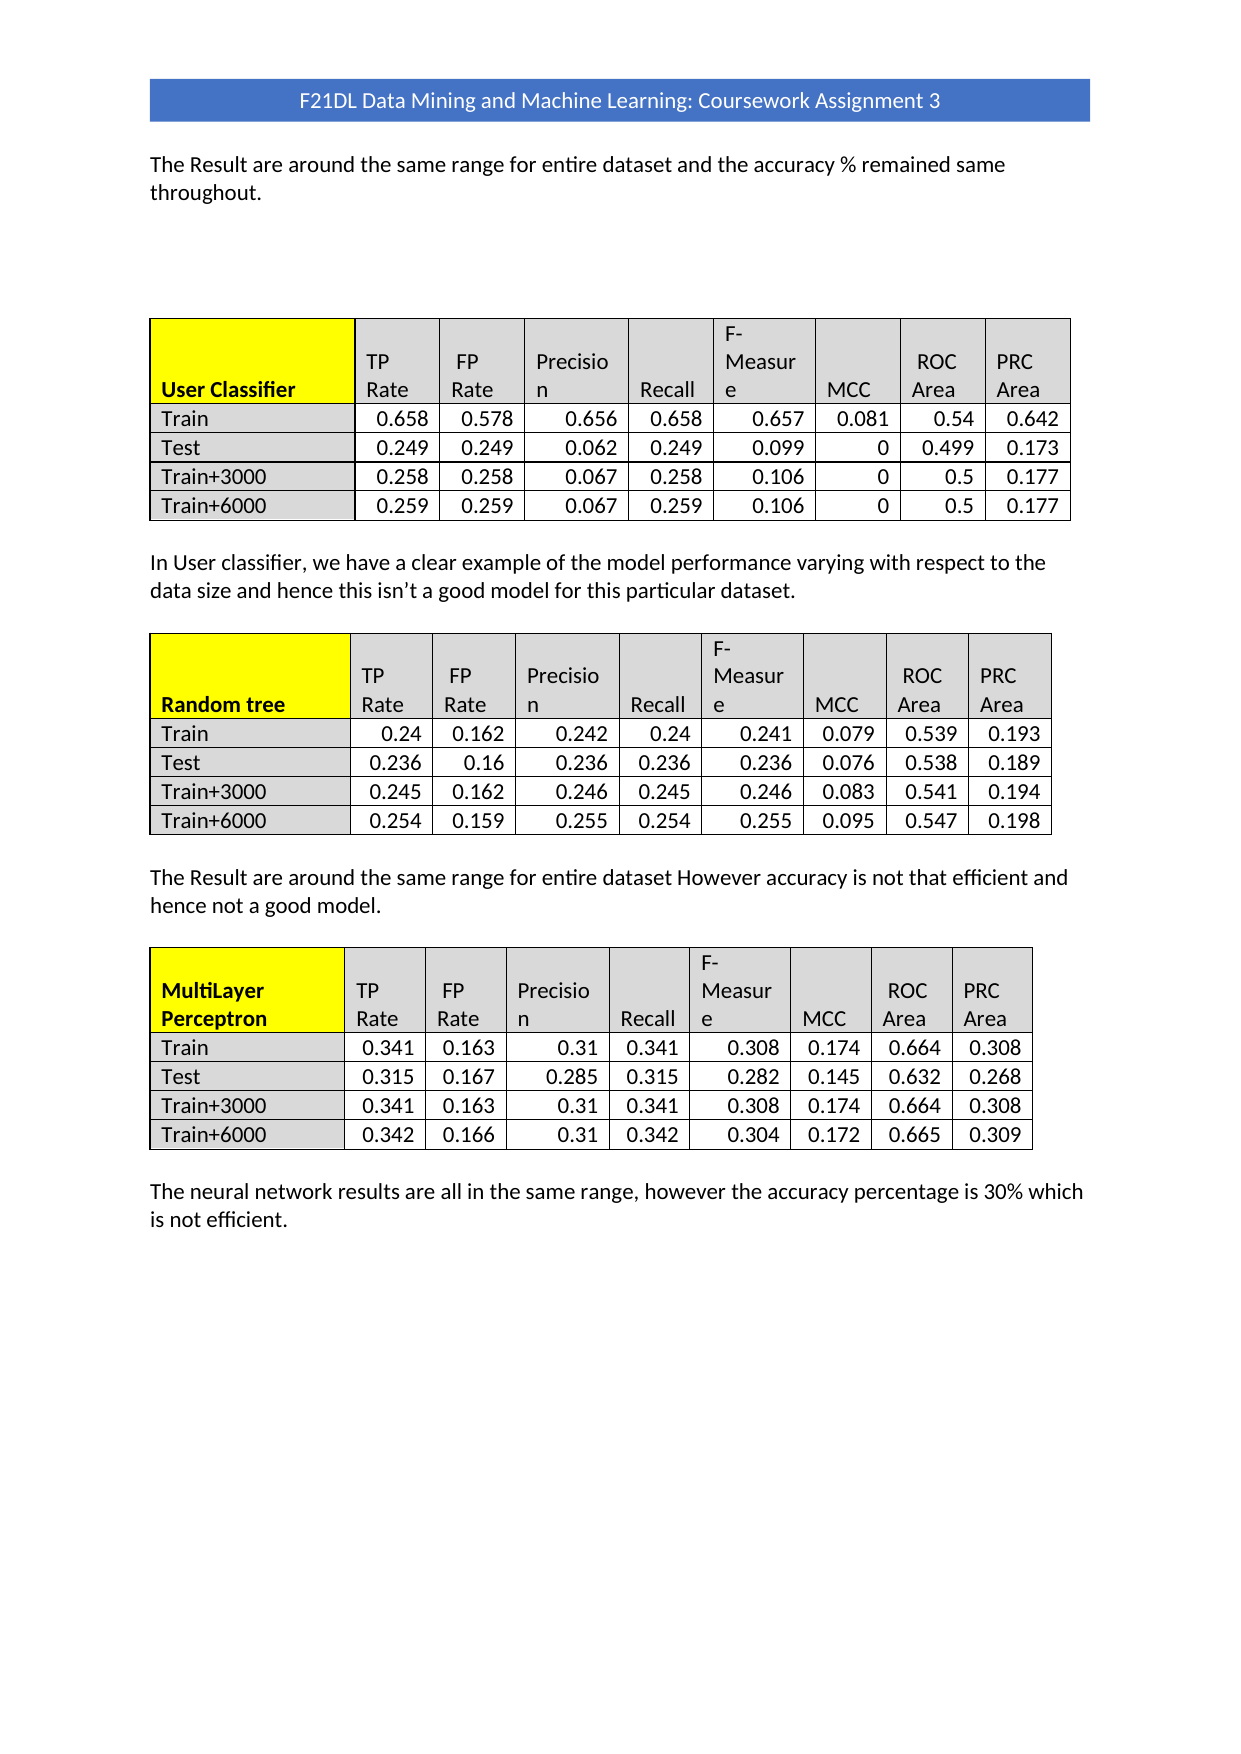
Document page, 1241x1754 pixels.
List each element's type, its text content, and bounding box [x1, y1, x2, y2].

table_cell 0.246 [702, 777, 803, 805]
table_cell 0.341 [610, 1033, 689, 1061]
table_cell 0.189 [969, 748, 1051, 776]
table_cell 0.258 [356, 463, 439, 490]
text In User classifier, we have a clear example of the model performance varying with respect to the data size and hence this isn’t a good model for this particular dataset. [150, 548, 1090, 604]
table_header Recall [620, 634, 701, 718]
text The neural network results are all in the same range, however the accuracy percentage is 30% which is not efficient. [150, 1177, 1090, 1233]
table_cell Train+3000 [151, 777, 350, 805]
table_header MCC [804, 634, 886, 718]
table_cell 0 [816, 433, 900, 461]
table_cell 0.31 [507, 1033, 609, 1061]
table_cell 0.162 [433, 777, 515, 805]
table_header MultiLayer Perceptron [151, 948, 344, 1032]
table_cell 0.255 [702, 806, 803, 834]
table_cell 0.539 [887, 719, 968, 747]
table_header Recall [610, 948, 689, 1032]
table_cell 0.304 [690, 1120, 790, 1148]
table_cell 0.255 [516, 806, 619, 834]
table_cell 0.246 [516, 777, 619, 805]
table_cell 0.285 [507, 1062, 609, 1090]
table_cell 0.259 [629, 491, 713, 519]
table_cell 0.259 [440, 491, 524, 519]
table_cell 0.242 [516, 719, 619, 747]
table_cell 0.258 [440, 463, 524, 490]
table_cell Train+3000 [151, 1091, 344, 1119]
table_header F-Measure [702, 634, 803, 718]
table_cell 0.632 [872, 1062, 952, 1090]
table_cell 0.31 [507, 1120, 609, 1148]
table_cell 0.664 [872, 1033, 952, 1061]
table_cell 0.642 [986, 404, 1070, 432]
table_header MCC [791, 948, 871, 1032]
table_cell Test [151, 433, 354, 461]
table_header FP Rate [433, 634, 515, 718]
table_cell 0.163 [426, 1091, 506, 1119]
table_cell 0.099 [714, 433, 815, 461]
table_cell Train [151, 1033, 344, 1061]
table_cell 0.162 [433, 719, 515, 747]
table_header MCC [816, 319, 900, 403]
table_cell 0.076 [804, 748, 886, 776]
table_cell Train [151, 404, 354, 432]
table_header Precision [507, 948, 609, 1032]
table_cell 0.249 [440, 433, 524, 461]
table_cell 0.198 [969, 806, 1051, 834]
table_cell 0.664 [872, 1091, 952, 1119]
table_cell 0.079 [804, 719, 886, 747]
table_header F-Measure [714, 319, 815, 403]
table_cell 0.236 [702, 748, 803, 776]
table_cell 0.5 [901, 463, 985, 490]
table_header TP Rate [345, 948, 425, 1032]
table_cell 0.259 [356, 491, 439, 519]
table_cell 0.193 [969, 719, 1051, 747]
table_header Precision [525, 319, 628, 403]
table_cell 0.083 [804, 777, 886, 805]
table_cell 0.341 [345, 1033, 425, 1061]
table_cell 0.163 [426, 1033, 506, 1061]
table_header Recall [629, 319, 713, 403]
table_cell 0.31 [507, 1091, 609, 1119]
table_cell 0.062 [525, 433, 628, 461]
table_cell 0.342 [610, 1120, 689, 1148]
table_cell 0.174 [791, 1033, 871, 1061]
table_header ROC Area [872, 948, 952, 1032]
table_cell 0.547 [887, 806, 968, 834]
table_cell 0.236 [351, 748, 432, 776]
table_cell 0.341 [345, 1091, 425, 1119]
table_cell 0.658 [629, 404, 713, 432]
table_cell 0.254 [351, 806, 432, 834]
table_header FP Rate [426, 948, 506, 1032]
table_header TP Rate [351, 634, 432, 718]
table_cell 0.5 [901, 491, 985, 519]
table_cell 0.24 [351, 719, 432, 747]
table_cell 0.309 [953, 1120, 1032, 1148]
table_cell 0.177 [986, 463, 1070, 490]
table_cell 0.499 [901, 433, 985, 461]
table_cell 0.24 [620, 719, 701, 747]
table_cell Train+6000 [151, 491, 354, 519]
table_cell 0.578 [440, 404, 524, 432]
table_cell 0.194 [969, 777, 1051, 805]
text The Result are around the same range for entire dataset However accuracy is not that efficient and hence not a good model. [150, 863, 1090, 919]
table_cell 0.254 [620, 806, 701, 834]
table_cell 0.159 [433, 806, 515, 834]
table_cell 0.308 [690, 1033, 790, 1061]
table_cell 0.145 [791, 1062, 871, 1090]
table_header User Classifier [151, 319, 354, 403]
table_cell Train+6000 [151, 1120, 344, 1148]
table_cell 0.541 [887, 777, 968, 805]
table_cell Train+3000 [151, 463, 354, 490]
table_cell 0.268 [953, 1062, 1032, 1090]
table_header Precision [516, 634, 619, 718]
table_cell 0.177 [986, 491, 1070, 519]
table_cell 0.236 [620, 748, 701, 776]
table_header ROC Area [901, 319, 985, 403]
table_cell Test [151, 748, 350, 776]
table_header PRC Area [969, 634, 1051, 718]
table_cell 0.308 [953, 1033, 1032, 1061]
table_cell 0.656 [525, 404, 628, 432]
table_cell 0.54 [901, 404, 985, 432]
table_cell 0.067 [525, 491, 628, 519]
table_cell 0.241 [702, 719, 803, 747]
table_cell 0.174 [791, 1091, 871, 1119]
table_cell 0.315 [345, 1062, 425, 1090]
table_cell 0.341 [610, 1091, 689, 1119]
table_cell 0.245 [351, 777, 432, 805]
table_cell 0.282 [690, 1062, 790, 1090]
table_cell 0.245 [620, 777, 701, 805]
table_cell 0.106 [714, 491, 815, 519]
table_header PRC Area [986, 319, 1070, 403]
table_cell 0.067 [525, 463, 628, 490]
table_cell Train [151, 719, 350, 747]
table_cell 0.538 [887, 748, 968, 776]
table_cell 0.173 [986, 433, 1070, 461]
table_cell 0 [816, 463, 900, 490]
table_cell Train+6000 [151, 806, 350, 834]
table_cell 0.249 [356, 433, 439, 461]
table_header PRC Area [953, 948, 1032, 1032]
table_header FP Rate [440, 319, 524, 403]
table_header Random tree [151, 634, 350, 718]
table_cell 0.236 [516, 748, 619, 776]
table_header TP Rate [356, 319, 439, 403]
table_cell 0.342 [345, 1120, 425, 1148]
table_cell 0.665 [872, 1120, 952, 1148]
table_header F-Measure [690, 948, 790, 1032]
text The Result are around the same range for entire dataset and the accuracy % remained same throughout. [150, 150, 1090, 206]
table_header ROC Area [887, 634, 968, 718]
table_cell 0.249 [629, 433, 713, 461]
table_cell 0 [816, 491, 900, 519]
table_cell 0.166 [426, 1120, 506, 1148]
table_cell 0.095 [804, 806, 886, 834]
table_cell 0.657 [714, 404, 815, 432]
table_cell 0.167 [426, 1062, 506, 1090]
table_cell 0.658 [356, 404, 439, 432]
table_cell 0.308 [690, 1091, 790, 1119]
table_cell 0.16 [433, 748, 515, 776]
table_cell 0.172 [791, 1120, 871, 1148]
table_cell 0.258 [629, 463, 713, 490]
table_cell 0.315 [610, 1062, 689, 1090]
table_cell 0.106 [714, 463, 815, 490]
table_cell 0.081 [816, 404, 900, 432]
table_cell Test [151, 1062, 344, 1090]
table_cell 0.308 [953, 1091, 1032, 1119]
